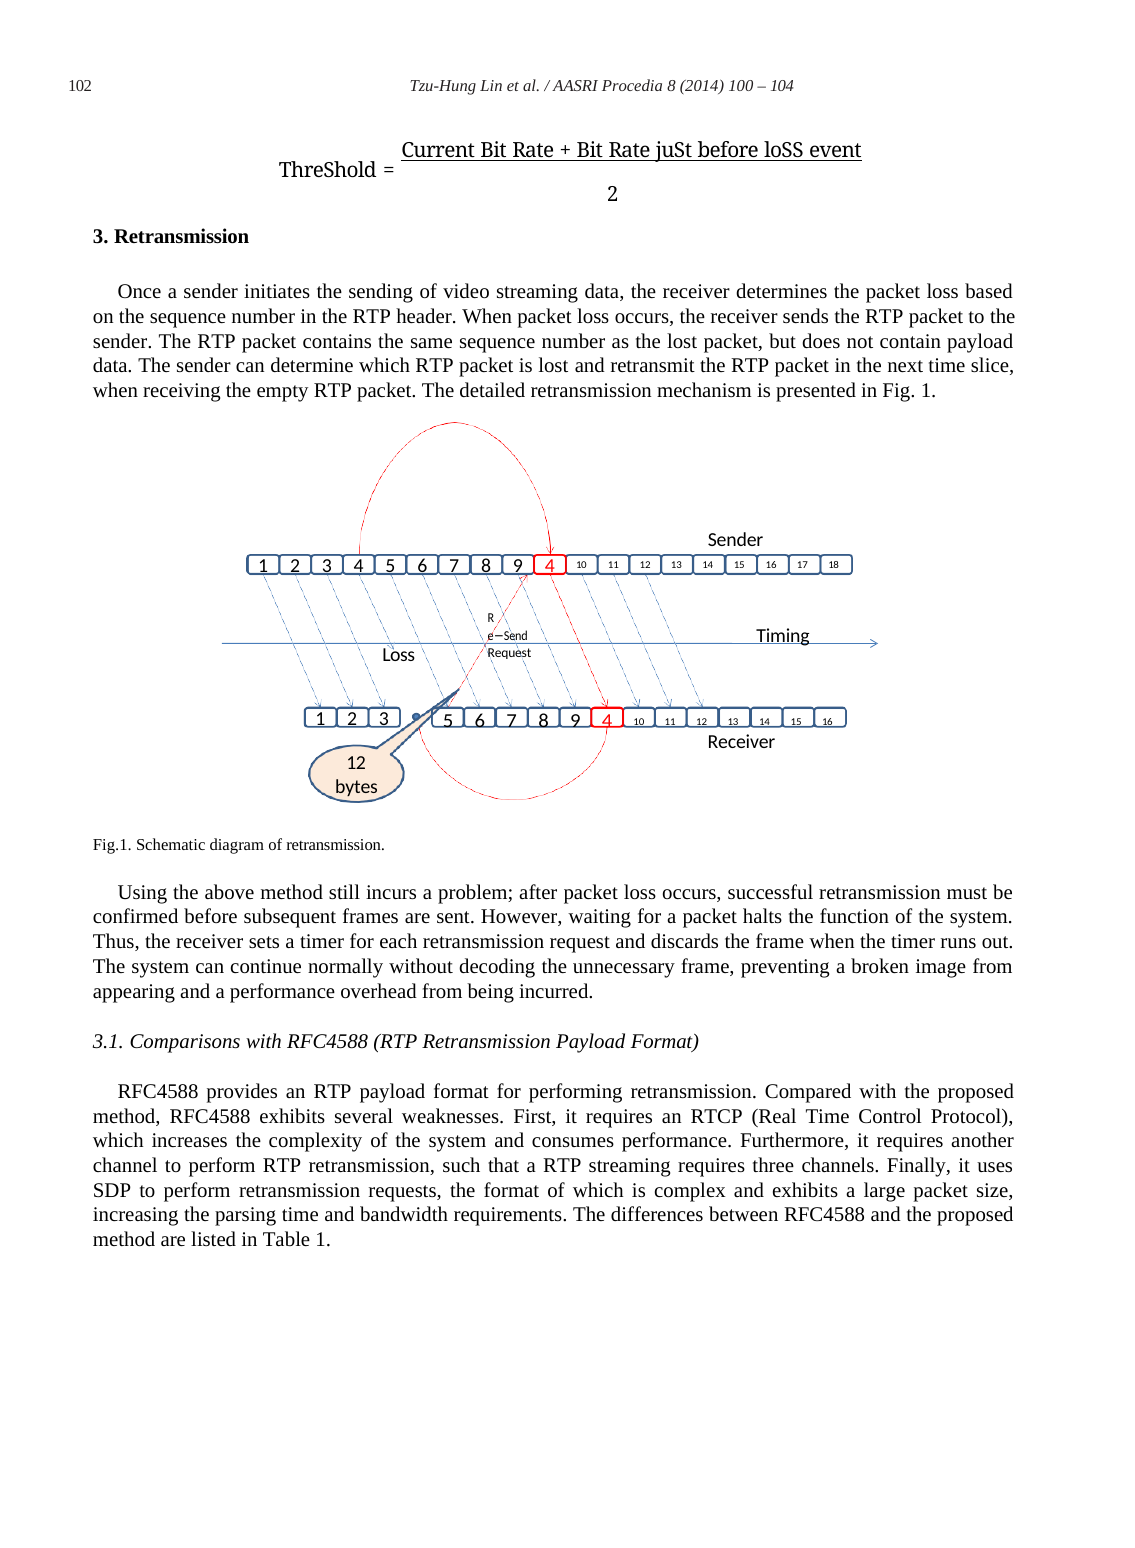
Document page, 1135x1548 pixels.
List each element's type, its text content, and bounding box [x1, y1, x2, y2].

text RFC4588 provides an RTP payload format for performing retransmission. Compared with the proposed method, RFC4588 exhibits several weaknesses. First, it requires an RTCP (Real Time Control Protocol), which increases the complexity of the system and consumes performance. Furthermore, it requires another channel to perform RTP retransmission, such that a RTP streaming requires three channels. Finally, it uses SDP to perform retransmission requests, the format of which is complex and exhibits a large packet size, increasing the parsing time and bandwidth requirements. The differences between RFC4588 and the proposed method are listed in Table 1. [93, 1079, 1015, 1251]
list Comparisons with RFC4588 (RTP Retransmission Payload Format) [93, 1029, 1072, 1053]
text Using the above method still incurs a problem; after packet loss occurs, successful retransmission must be confirmed before subsequent frames are sent. However, waiting for a packet halts the function of the system. Thus, the receiver sets a timer for each retransmission request and discards the frame when the timer runs out. The system can continue normally without decoding the unnecessary frame, preventing a broken image from appearing and a performance overhead from being incurred. [93, 880, 1015, 1003]
subtitle Retransmission [93, 224, 252, 248]
text Once a sender initiates the sending of video streaming data, the receiver determines the packet loss based on the sequence number in the RTP header. When packet loss occurs, the receiver sends the RTP packet to the sender. The RTP packet contains the same sequence number as the lost packet, but does not contain payload data. The sender can determine which RTP packet is lost and retransmit the RTP packet in the next time slice, when receiving the empty RTP packet. The detailed retransmission mechanism is presented in Fig. 1. [93, 279, 1015, 402]
text Fig.1. Schematic diagram of retransmission. [93, 834, 1072, 853]
text ThreShold = Current Bit Rate + Bit Rate juSt before loSS event [279, 136, 1072, 184]
picture [246, 422, 853, 803]
